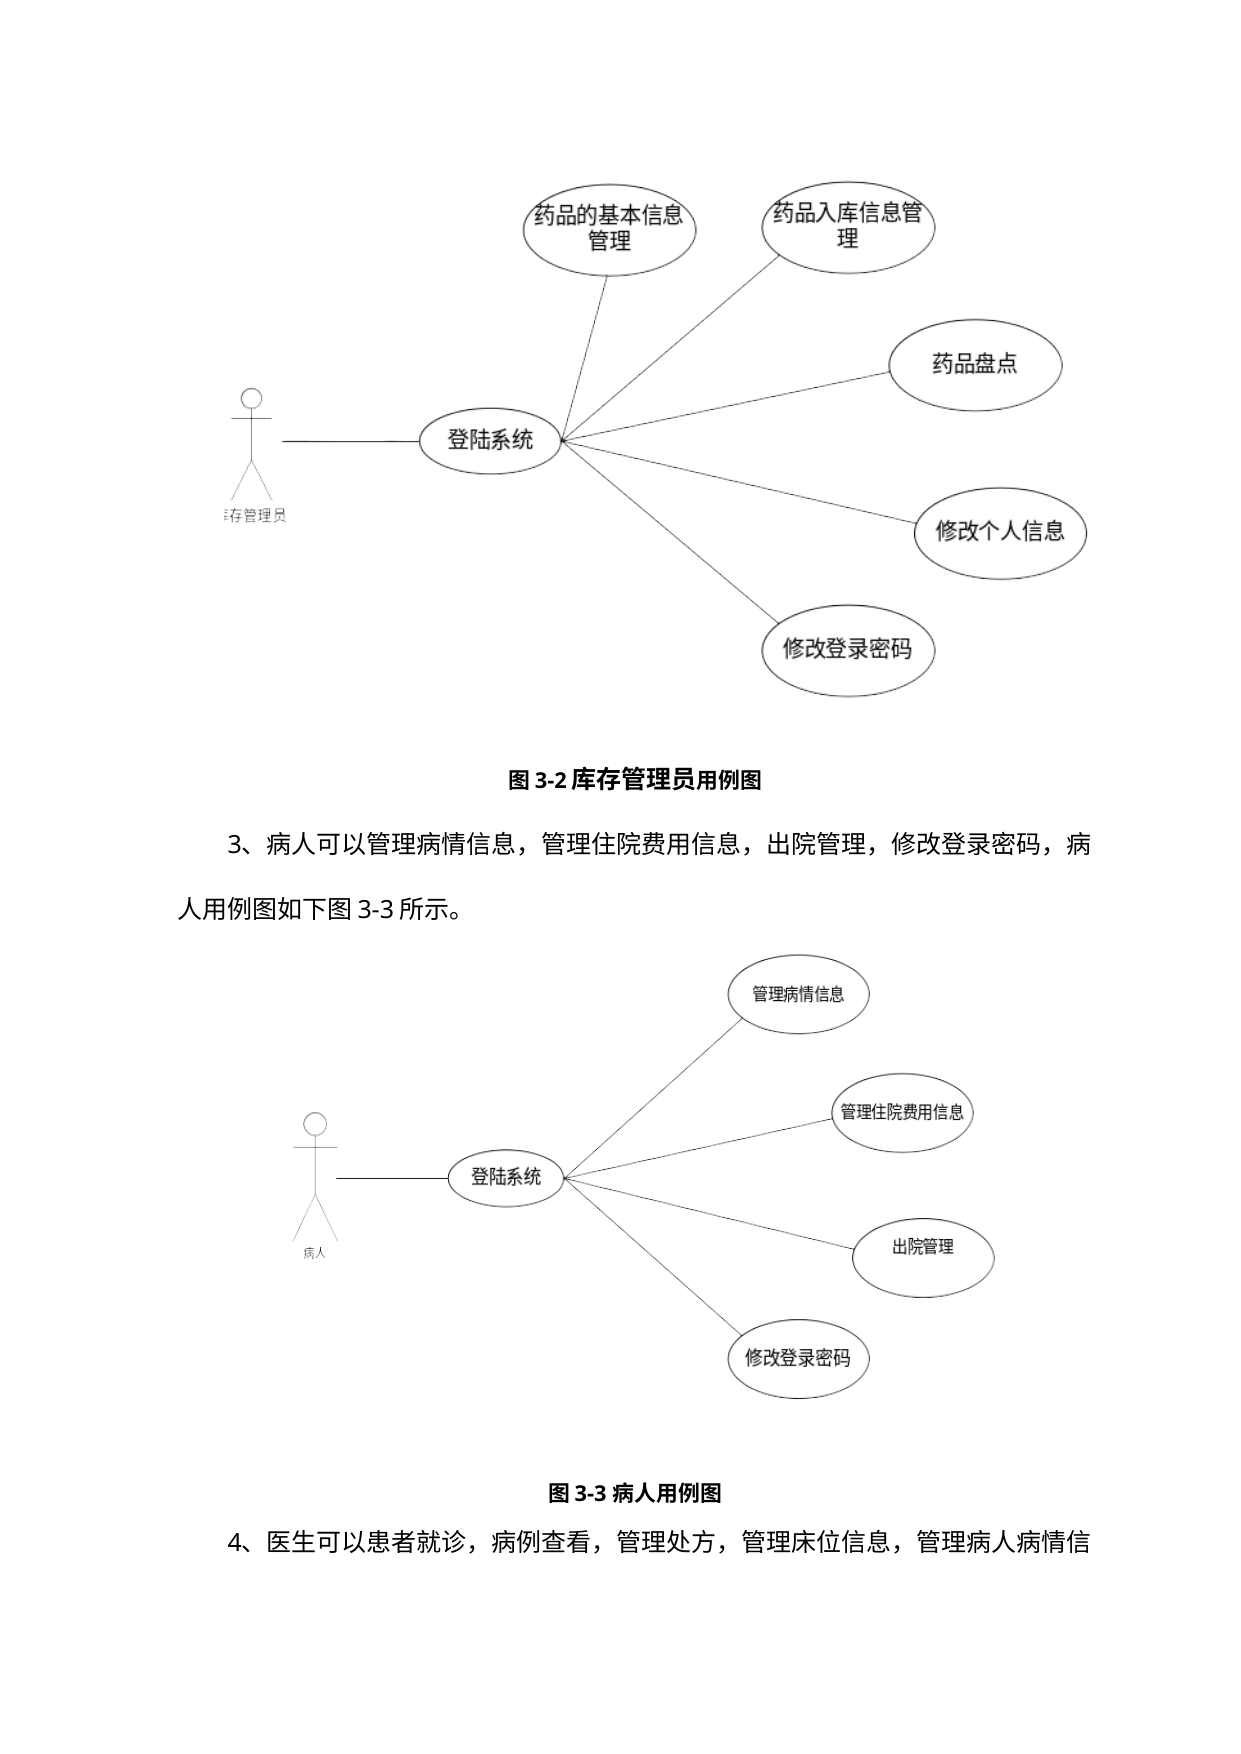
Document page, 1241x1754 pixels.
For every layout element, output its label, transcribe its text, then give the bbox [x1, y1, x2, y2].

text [177, 1508, 1092, 1573]
text 图3-2库存管理员用例图 [177, 746, 1092, 811]
text 图3-3 病人用例图 [177, 1476, 1092, 1508]
text 3、病人可以管理病情信息，管理住院费用信息，出院管理，修改登录密码，病人用例图如下图3-3所示。 [177, 811, 1092, 941]
